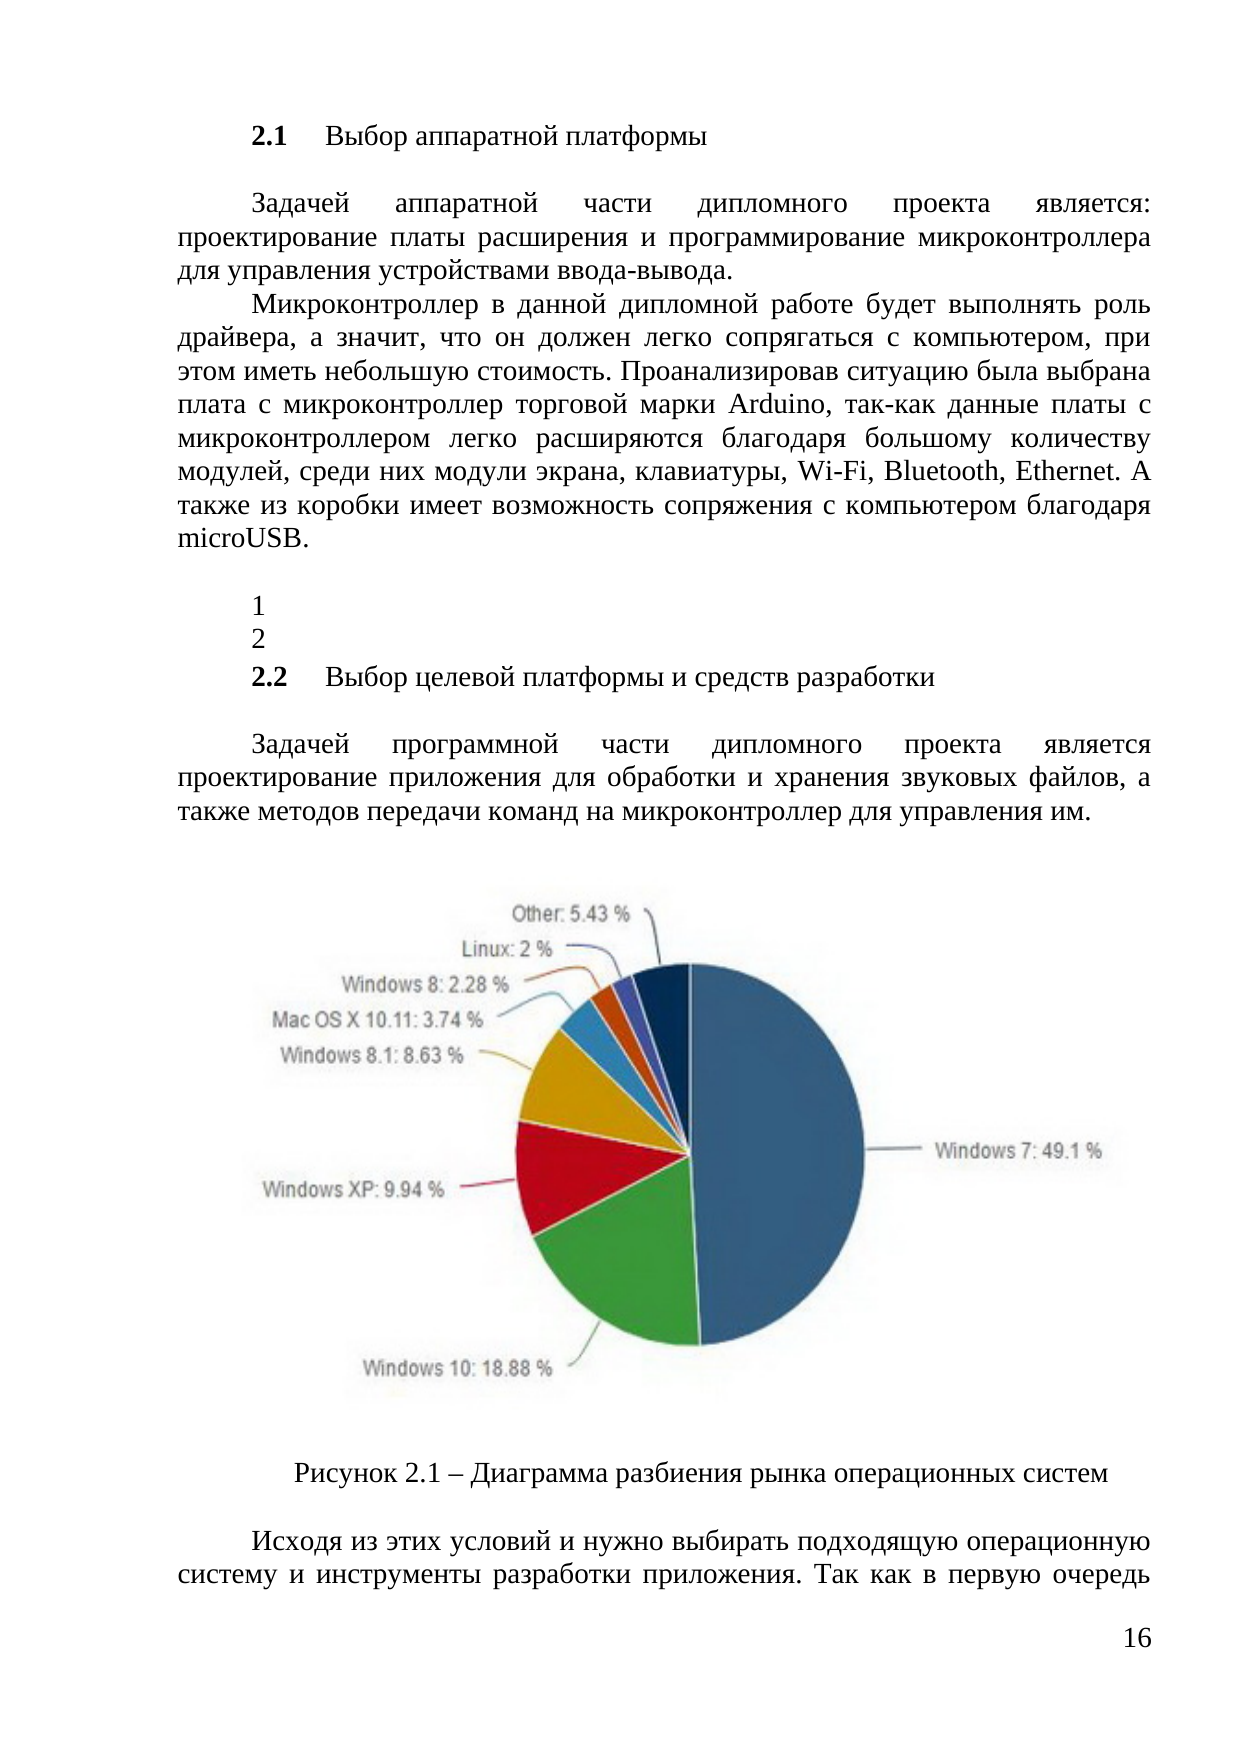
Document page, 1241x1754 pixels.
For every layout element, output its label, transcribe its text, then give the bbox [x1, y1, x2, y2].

subtitle 2.2 Выбор целевой платформы и средств разработки [177, 659, 1152, 692]
picture [229, 860, 1152, 1456]
text Задачей программной части дипломного проекта является проектирование приложения для обработки и хранения звуковых файлов, а также методов передачи команд на микроконтроллер для управления им. [177, 726, 1152, 827]
subtitle 2.1 Выбор аппаратной платформы [177, 118, 1152, 152]
text Микроконтроллер в данной дипломной работе будет выполнять роль драйвера, а значит, что он должен легко сопрягаться с компьютером, при этом иметь небольшую стоимость. Проанализировав ситуацию была выбрана плата с микроконтроллер торговой марки Arduino, так-как данные платы с микроконтроллером легко расширяются благодаря большому количеству модулей, среди них модули экрана, клавиатуры, Wi-Fi, Bluetooth, Ethernet. А также из коробки имеет возможность сопряжения с компьютером благодаря microUSB. [177, 286, 1152, 554]
text Рисунок 2.1 – Диаграмма разбиения рынка операционных систем [177, 1456, 1152, 1489]
text Задачей аппаратной части дипломного проекта является: проектирование платы расширения и программирование микроконтроллера для управления устройствами ввода-вывода. [177, 185, 1152, 286]
